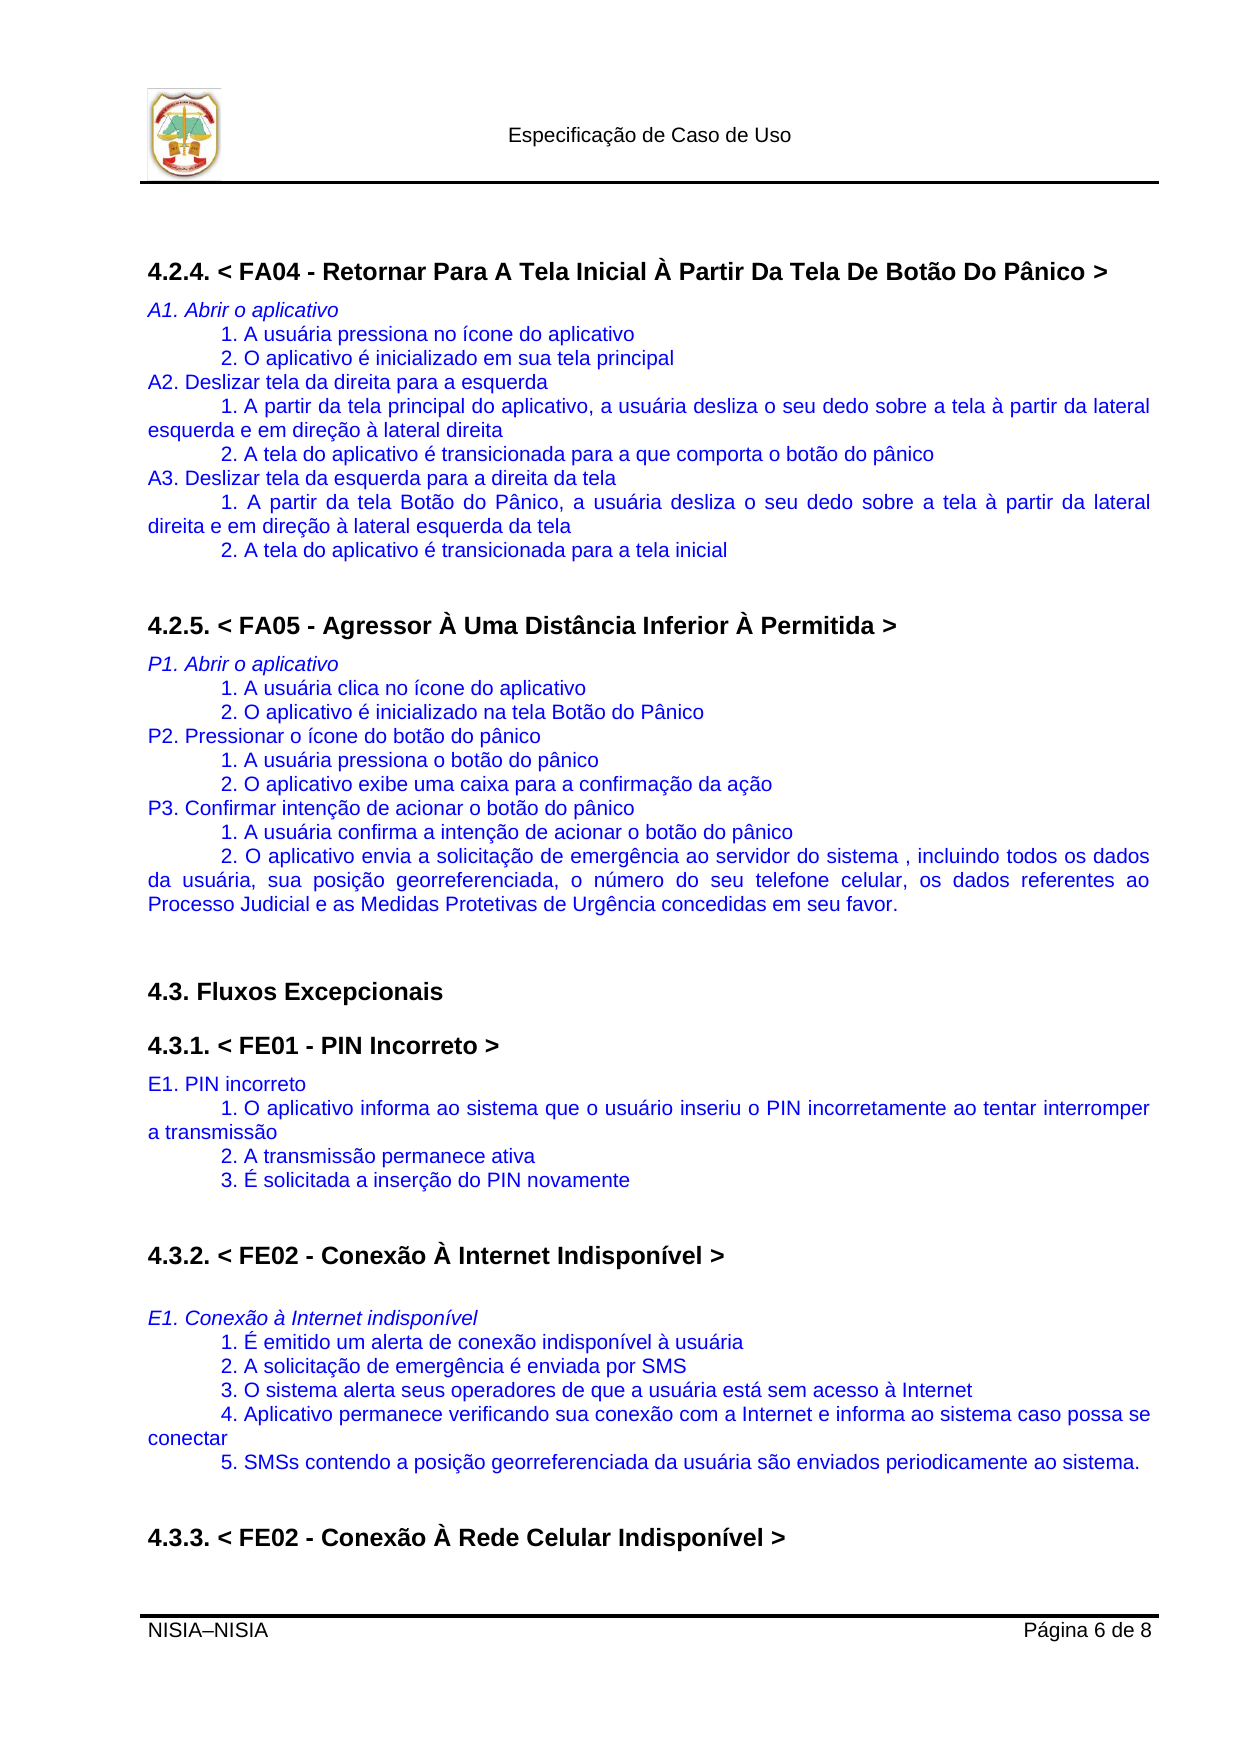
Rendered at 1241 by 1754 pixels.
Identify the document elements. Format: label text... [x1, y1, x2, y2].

subtitle < FE02 - Conexão À Internet Indisponível > [148, 1241, 1152, 1269]
list O aplicativo é inicializado em sua tela principal [148, 346, 1152, 370]
list A partir da tela Botão do Pânico, a usuária desliza o seu dedo sobre a tela à partir da lateral direita e em direção à lateral esquerda da tela [148, 490, 1152, 538]
subtitle Fluxos Excepcionais [148, 977, 1152, 1006]
list A solicitação de emergência é enviada por SMS [148, 1354, 1152, 1378]
list SMSs contendo a posição georreferenciada da usuária são enviados periodicamente ao sistema. [148, 1449, 1152, 1473]
text E1. Conexão à Internet indisponível [148, 1306, 1152, 1330]
list É emitido um alerta de conexão indisponível à usuária [148, 1330, 1152, 1354]
list P1. Abrir o aplicativo [148, 652, 1152, 676]
list A usuária confirma a intenção de acionar o botão do pânico [148, 819, 1152, 843]
list A1. Abrir o aplicativo [148, 298, 1152, 322]
list O aplicativo exibe uma caixa para a confirmação da ação [148, 772, 1152, 796]
subtitle < FE02 - Conexão À Rede Celular Indisponível > [148, 1522, 1152, 1551]
subtitle < FA04 - Retornar Para A Tela Inicial À Partir Da Tela De Botão Do Pânico > [148, 257, 1152, 286]
list O aplicativo envia a solicitação de emergência ao servidor do sistema , incluindo todos os dados da usuária, sua posição georreferenciada, o número do seu telefone celular, os dados referentes ao Processo Judicial e as Medidas Protetivas de Urgência concedidas em seu favor. [148, 843, 1152, 915]
subtitle < FE01 - PIN Incorreto > [148, 1031, 1152, 1059]
list A usuária clica no ícone do aplicativo [148, 676, 1152, 700]
subtitle < FA05 - Agressor À Uma Distância Inferior À Permitida > [148, 611, 1152, 639]
list A usuária pressiona o botão do pânico [148, 748, 1152, 772]
list O aplicativo informa ao sistema que o usuário inseriu o PIN incorretamente ao tentar interromper a transmissão [148, 1096, 1152, 1144]
list A tela do aplicativo é transicionada para a tela inicial [148, 538, 1152, 562]
list O sistema alerta seus operadores de que a usuária está sem acesso à Internet [148, 1378, 1152, 1402]
list Aplicativo permanece verificando sua conexão com a Internet e informa ao sistema caso possa se conectar [148, 1402, 1152, 1449]
list P2. Pressionar o ícone do botão do pânico [148, 724, 1152, 748]
picture [147, 88, 222, 181]
list A3. Deslizar tela da esquerda para a direita da tela [148, 466, 1152, 490]
list A usuária pressiona no ícone do aplicativo [148, 322, 1152, 346]
list A partir da tela principal do aplicativo, a usuária desliza o seu dedo sobre a tela à partir da lateral esquerda e em direção à lateral direita [148, 394, 1152, 442]
list A2. Deslizar tela da direita para a esquerda [148, 370, 1152, 394]
list A tela do aplicativo é transicionada para a que comporta o botão do pânico [148, 442, 1152, 466]
list É solicitada a inserção do PIN novamente [148, 1168, 1152, 1192]
list P3. Confirmar intenção de acionar o botão do pânico [148, 796, 1152, 819]
list A transmissão permanece ativa [148, 1144, 1152, 1168]
text E1. PIN incorreto [148, 1072, 1152, 1096]
list O aplicativo é inicializado na tela Botão do Pânico [148, 700, 1152, 724]
